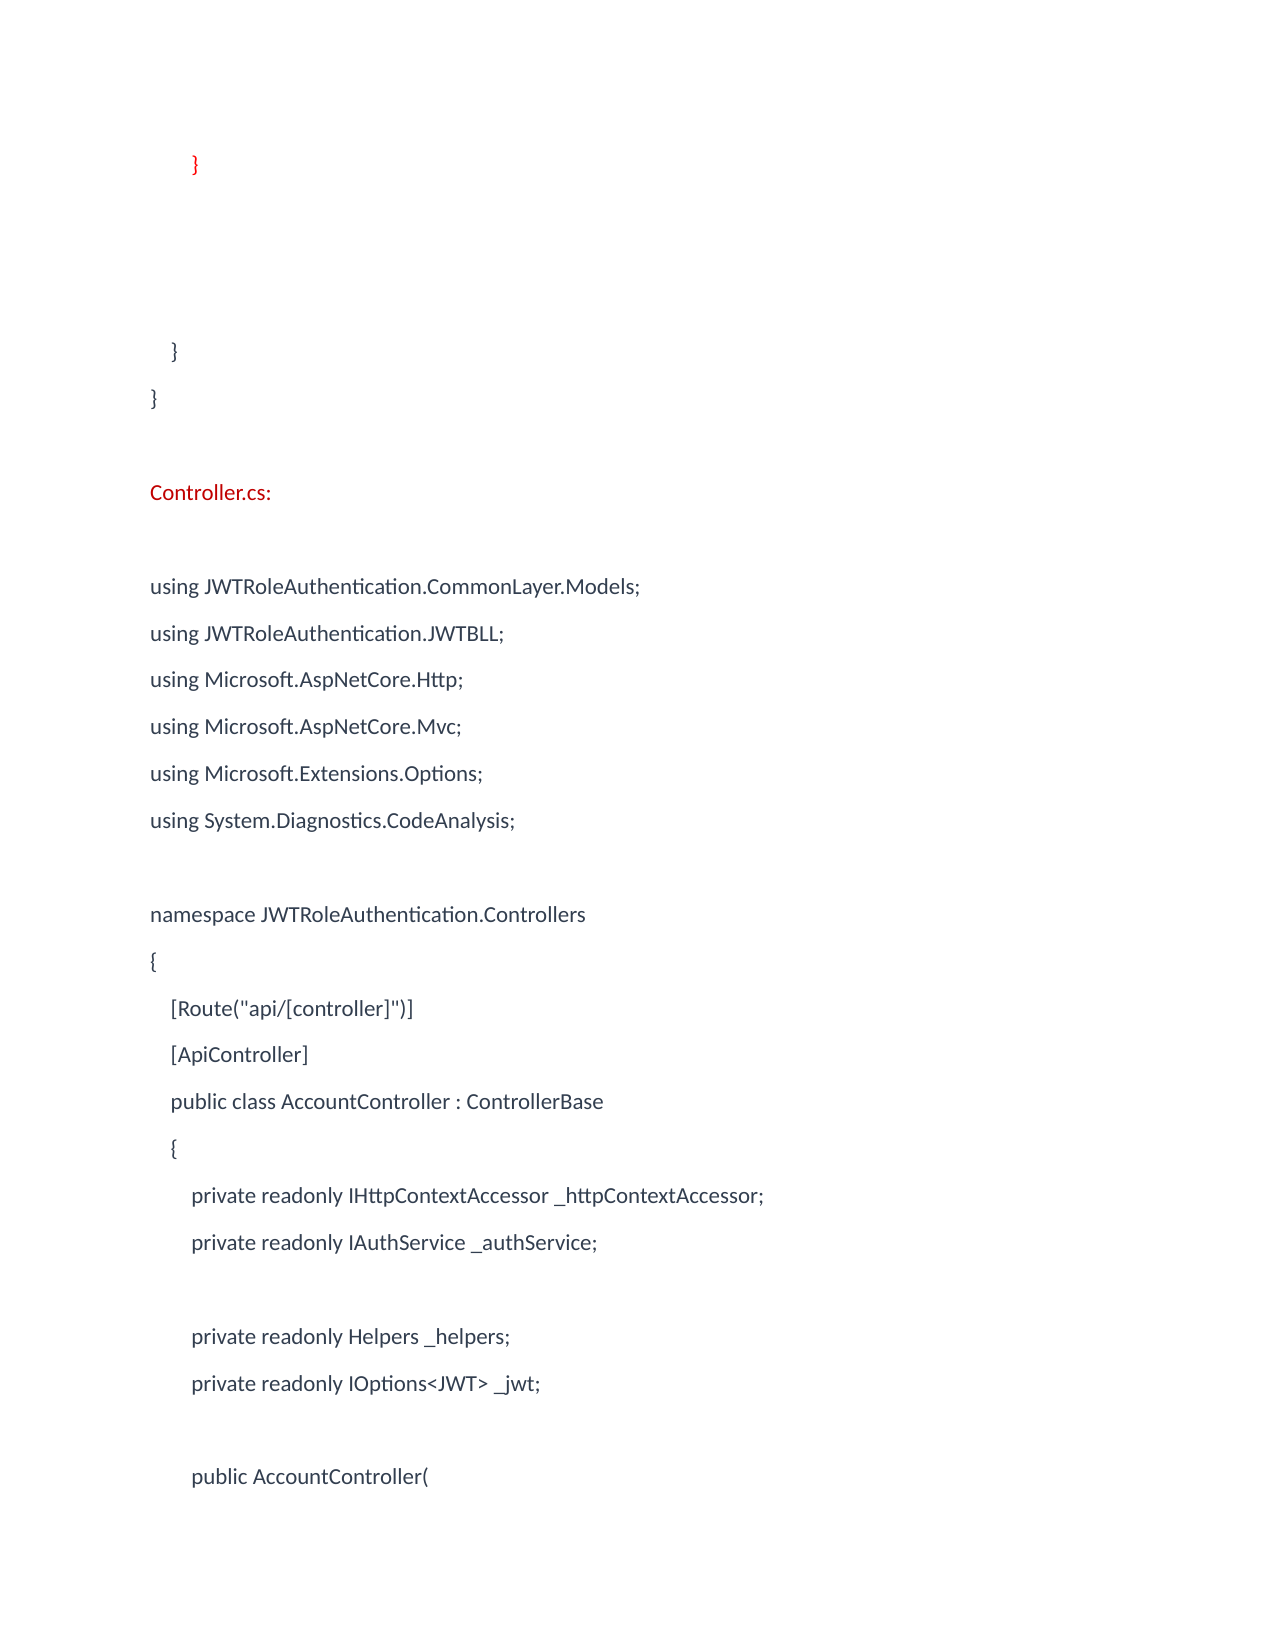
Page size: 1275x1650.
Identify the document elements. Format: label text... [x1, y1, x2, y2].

text [Route("api/[controller]")] [150, 994, 1125, 1022]
text [ApiController] [150, 1041, 1125, 1069]
text { [150, 1134, 1125, 1162]
text private readonly IOptions<JWT> _jwt; [150, 1369, 1125, 1397]
text using JWTRoleAuthentication.JWTBLL; [150, 619, 1125, 647]
text } [150, 337, 1125, 366]
text using System.Diagnostics.CodeAnalysis; [150, 806, 1125, 834]
text private readonly IHttpContextAccessor _httpContextAccessor; [150, 1181, 1125, 1209]
text public AccountController( [150, 1462, 1125, 1491]
text private readonly IAuthService _authService; [150, 1228, 1125, 1256]
text } [150, 384, 1125, 412]
text Controller.cs: [150, 478, 1125, 506]
text { [150, 947, 1125, 975]
text public class AccountController : ControllerBase [150, 1087, 1125, 1116]
text private readonly Helpers _helpers; [150, 1322, 1125, 1350]
text } [150, 150, 1125, 178]
text using JWTRoleAuthentication.CommonLayer.Models; [150, 572, 1125, 600]
text namespace JWTRoleAuthentication.Controllers [150, 900, 1125, 928]
text using Microsoft.Extensions.Options; [150, 759, 1125, 787]
text using Microsoft.AspNetCore.Mvc; [150, 712, 1125, 741]
text using Microsoft.AspNetCore.Http; [150, 666, 1125, 694]
